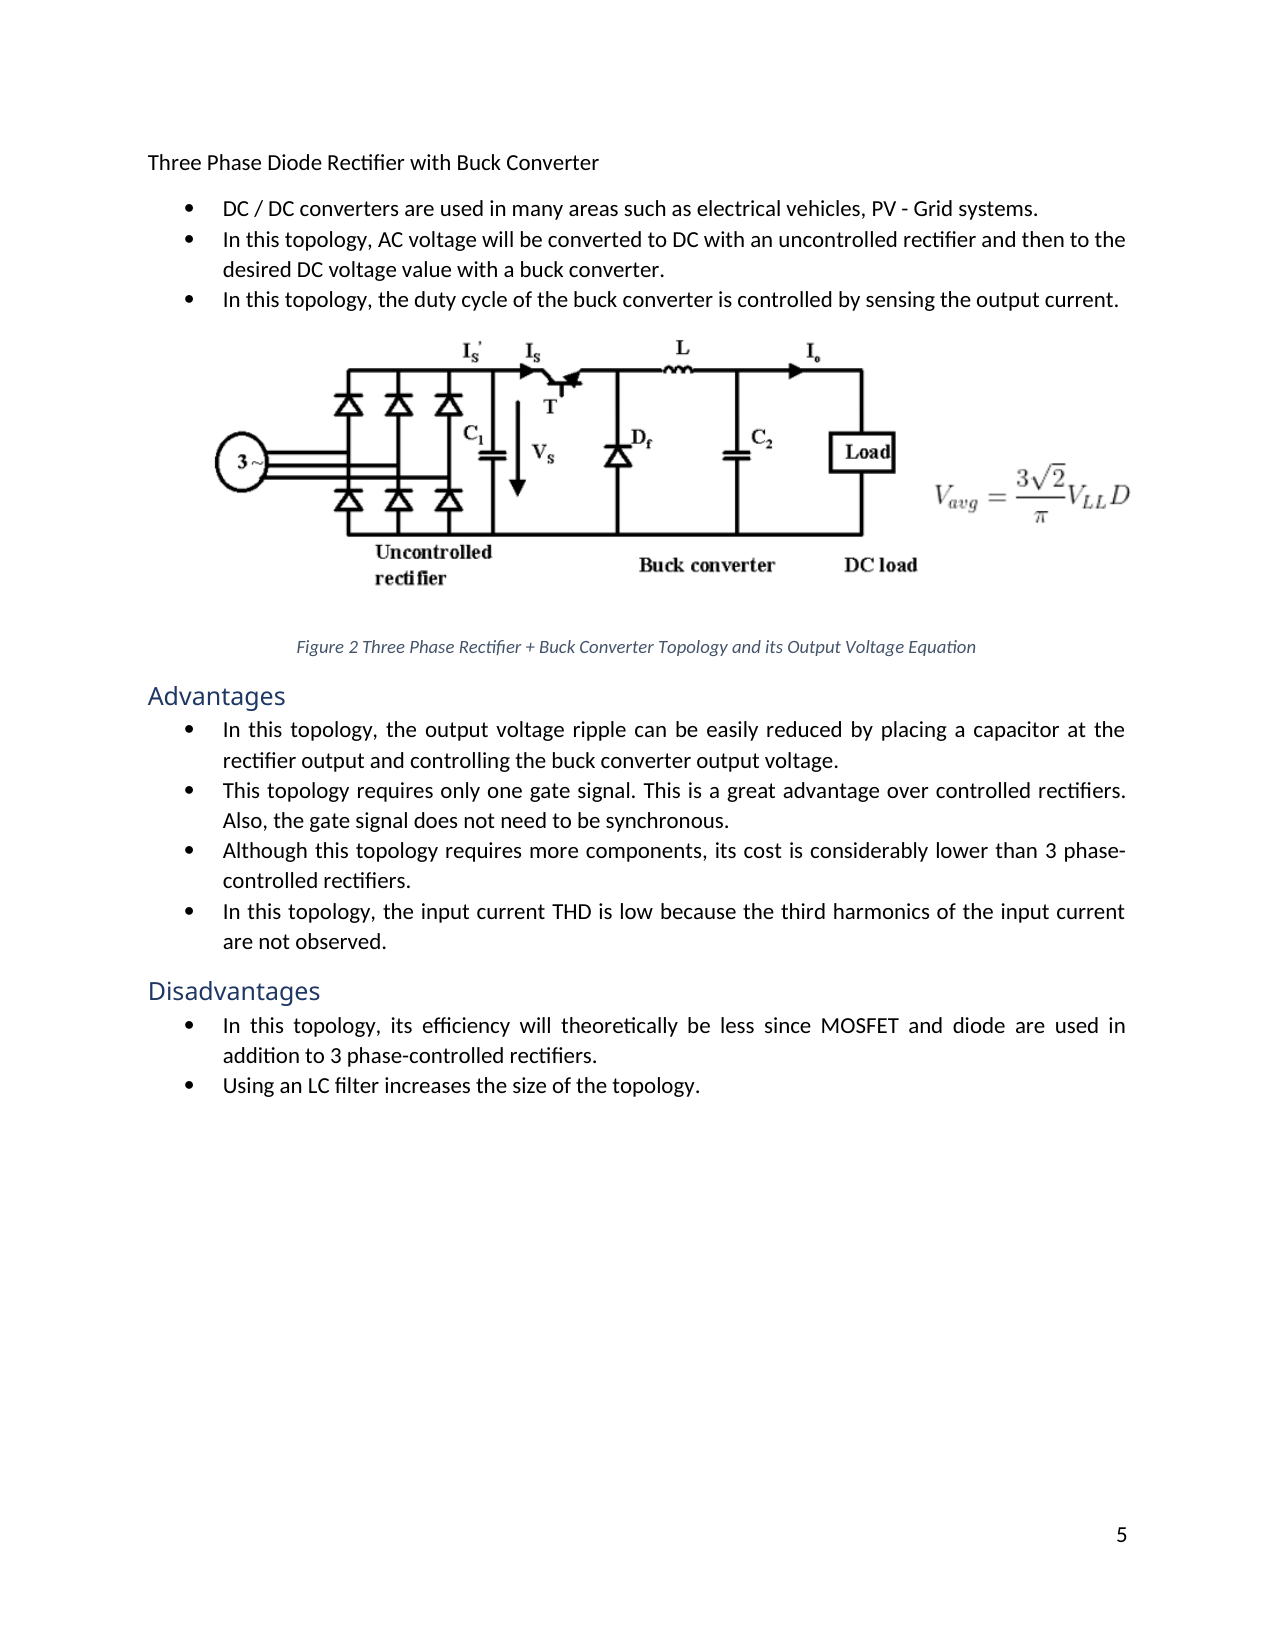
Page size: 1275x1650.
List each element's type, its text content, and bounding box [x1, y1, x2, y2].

text Three Phase Diode Rectifier with Buck Converter [148, 148, 1127, 176]
text Figure 2 Three Phase Rectifier + Buck Converter Topology and its Output Voltage Equation [148, 635, 1127, 658]
list This topology requires only one gate signal. This is a great advantage over controlled rectifiers. Also, the gate signal does not need to be synchronous. [185, 776, 1127, 834]
subtitle Disadvantages [148, 974, 1127, 1008]
list Using an LC filter increases the size of the topology. [185, 1071, 1127, 1099]
list In this topology, AC voltage will be converted to DC with an uncontrolled rectifier and then to the desired DC voltage value with a buck converter. [185, 225, 1127, 283]
list DC / DC converters are used in many areas such as electrical vehicles, PV - Grid systems. [185, 194, 1127, 222]
picture [185, 332, 1165, 617]
list In this topology, its efficiency will theoretically be less since MOSFET and diode are used in addition to 3 phase-controlled rectifiers. [185, 1011, 1127, 1069]
subtitle Advantages [148, 679, 1127, 713]
list Although this topology requires more components, its cost is considerably lower than 3 phase-controlled rectifiers. [185, 836, 1127, 895]
list In this topology, the input current THD is low because the third harmonics of the input current are not observed. [185, 897, 1127, 955]
list In this topology, the duty cycle of the buck converter is controlled by sensing the output current. [185, 285, 1127, 313]
list In this topology, the output voltage ripple can be easily reduced by placing a capacitor at the rectifier output and controlling the buck converter output voltage. [185, 716, 1127, 774]
